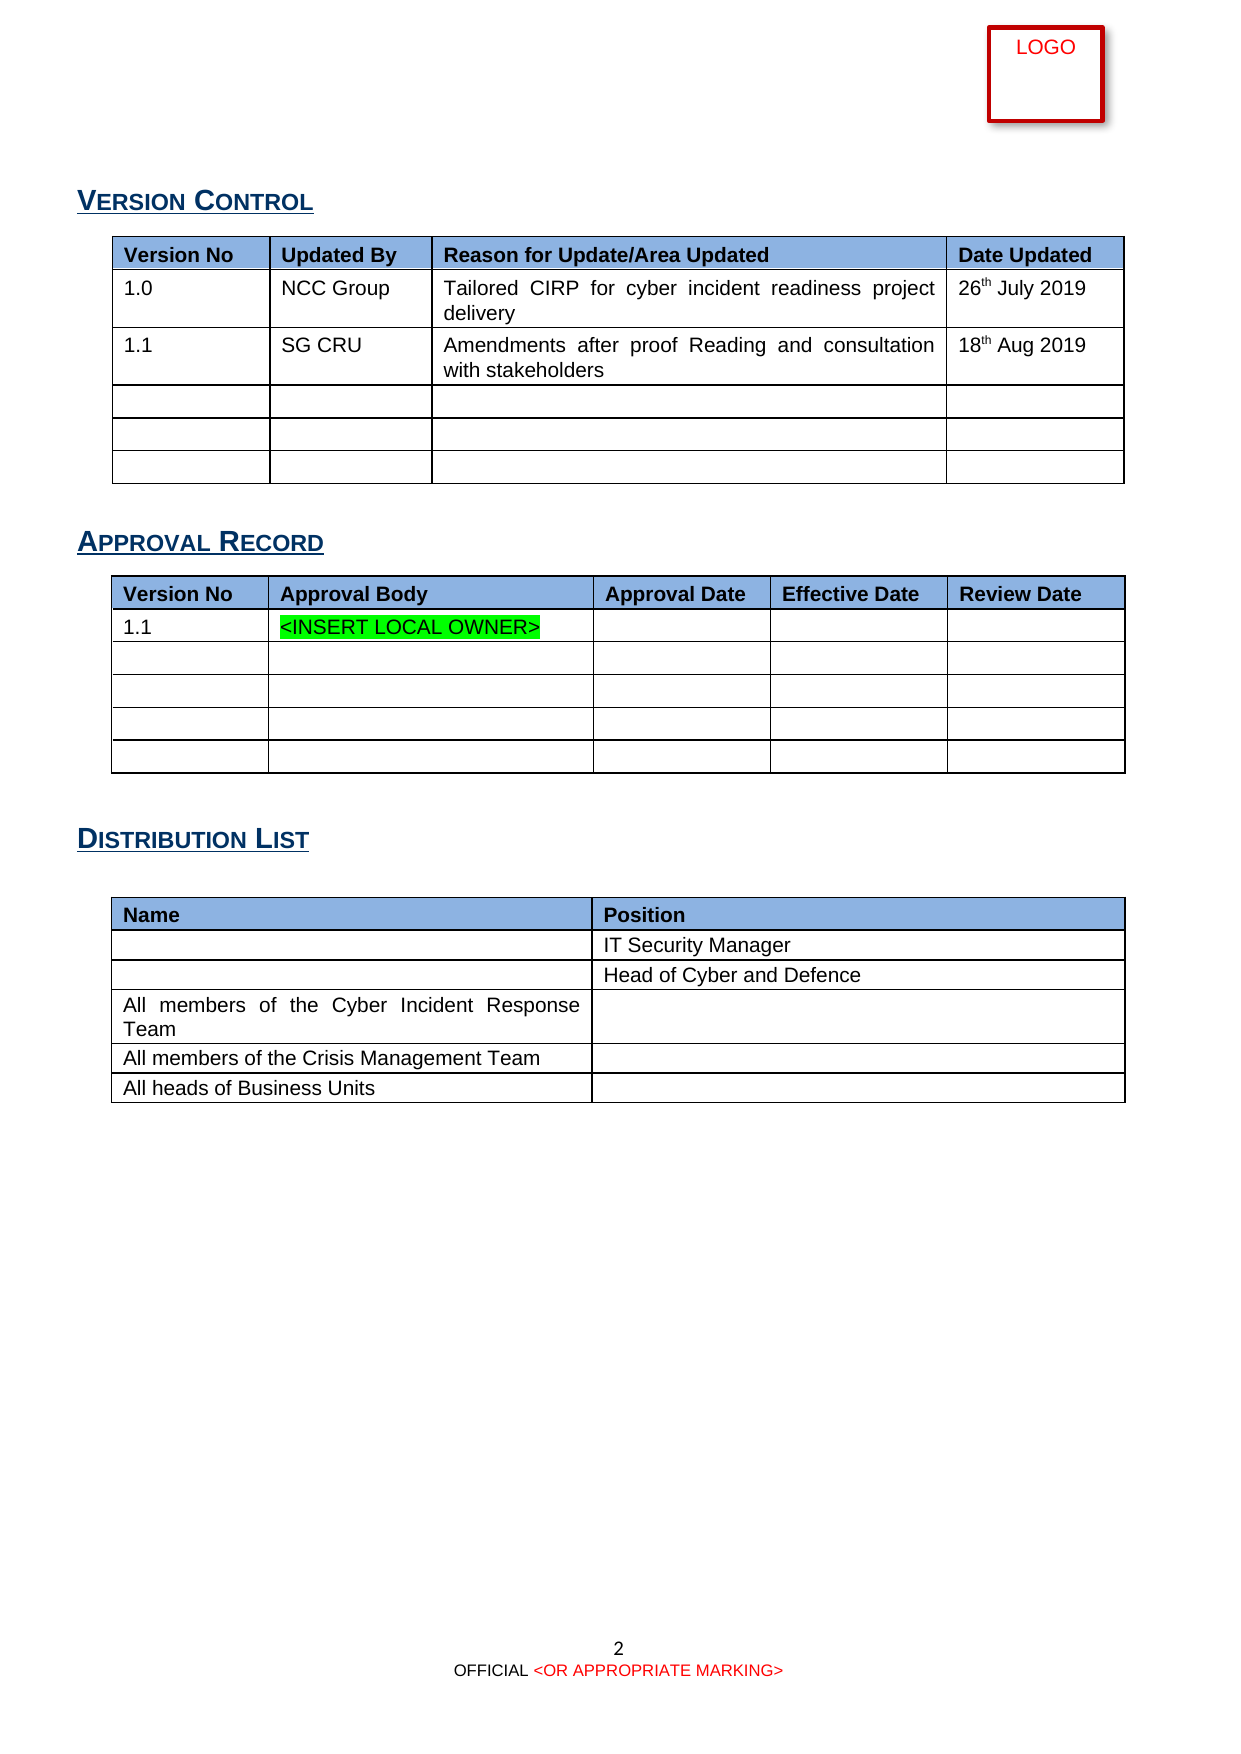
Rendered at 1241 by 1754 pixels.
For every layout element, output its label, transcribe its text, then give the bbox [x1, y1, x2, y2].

table_cell [112, 740, 268, 772]
table_cell [771, 610, 947, 641]
text Distribution List [77, 822, 1124, 855]
table_cell [112, 708, 268, 739]
table_cell [271, 419, 431, 450]
table_cell [771, 741, 947, 772]
table_cell All members of the Cyber Incident Response Team [112, 990, 591, 1042]
table_cell [947, 386, 1123, 417]
table_cell [594, 708, 770, 739]
table_cell Tailored CIRP for cyber incident readiness project delivery [433, 270, 946, 326]
table_cell 1.0 [113, 270, 269, 326]
table_cell [594, 675, 770, 706]
table_header Review Date [948, 577, 1124, 608]
table_header Approval Body [269, 577, 593, 608]
table_cell [112, 961, 591, 989]
table_header Reason for Update/Area Updated [433, 237, 946, 268]
table_cell [271, 451, 431, 483]
table_cell 1.1 [113, 328, 269, 384]
table_cell [948, 675, 1124, 706]
table_cell [593, 1074, 1124, 1102]
table_cell [593, 990, 1124, 1042]
table_cell [948, 741, 1124, 772]
table_cell SG CRU [271, 328, 431, 384]
table_header Version No [113, 237, 269, 268]
table_cell [433, 451, 946, 483]
table_cell All members of the Crisis Management Team [112, 1044, 591, 1072]
table_cell [433, 419, 946, 450]
table_cell [112, 931, 591, 959]
table_cell [771, 708, 947, 739]
table_header Approval Date [594, 577, 770, 608]
table_cell 1.1 [112, 609, 268, 641]
text Approval Record [77, 524, 1124, 558]
table_cell [947, 419, 1123, 450]
table_cell [112, 675, 268, 706]
table_cell Amendments after proof Reading and consultation with stakeholders [433, 328, 946, 384]
table_cell [948, 642, 1124, 674]
table_cell Head of Cyber and Defence [593, 961, 1124, 989]
text Version Control [77, 183, 1124, 217]
table_header Position [593, 898, 1124, 929]
table_cell [269, 741, 593, 772]
table_cell [113, 451, 269, 483]
table_header Name [112, 898, 591, 929]
table_cell <INSERT LOCAL OWNER> [269, 610, 593, 641]
table_cell [948, 610, 1124, 641]
table_cell [771, 675, 947, 706]
table_header Effective Date [771, 577, 947, 608]
table_cell [271, 386, 431, 417]
table_cell [594, 610, 770, 641]
table_cell [594, 741, 770, 772]
table_cell [269, 708, 593, 739]
table_cell [113, 419, 269, 450]
table_cell [948, 708, 1124, 739]
table_cell 18th Aug 2019 [947, 328, 1123, 384]
table_header Updated By [271, 237, 431, 268]
table_cell [113, 386, 269, 417]
table_cell [112, 642, 268, 674]
table_cell 26th July 2019 [947, 270, 1123, 326]
table_header Date Updated [947, 237, 1123, 268]
table_cell [771, 642, 947, 674]
table_cell [593, 1044, 1124, 1072]
table_header Version No [112, 577, 268, 608]
table_cell All heads of Business Units [112, 1074, 591, 1102]
table_cell [269, 675, 593, 706]
table_cell IT Security Manager [593, 931, 1124, 959]
table_cell [433, 386, 946, 417]
table_cell [594, 642, 770, 674]
table_cell [269, 642, 593, 674]
table_cell [947, 451, 1123, 483]
table_cell NCC Group [271, 270, 431, 326]
